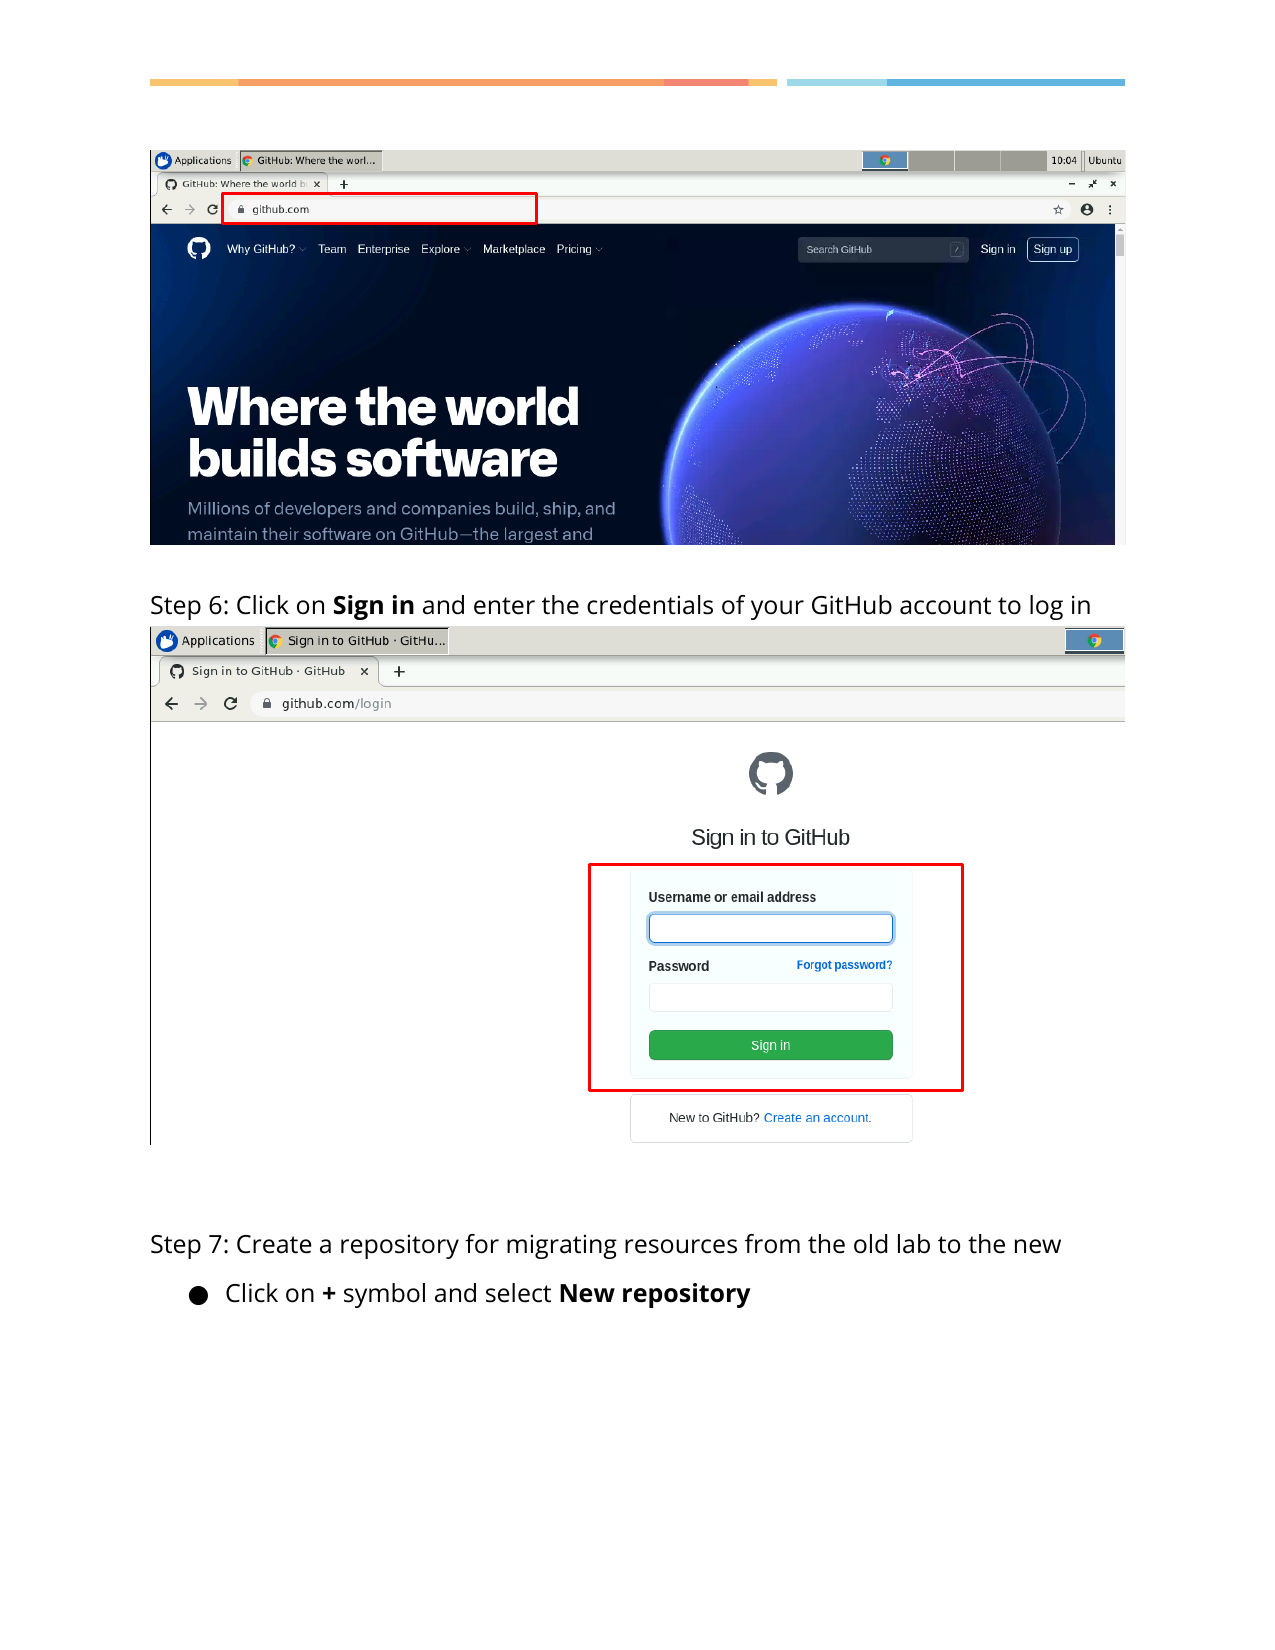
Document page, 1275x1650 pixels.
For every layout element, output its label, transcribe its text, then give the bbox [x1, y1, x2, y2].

list Click on + symbol and select New repository [187, 1266, 1125, 1317]
text Step 7: Create a repository for migrating resources from the old lab to the new [150, 1226, 1125, 1260]
text Step 6: Click on Sign in and enter the credentials of your GitHub account to log in [150, 588, 1125, 622]
picture [150, 150, 1125, 545]
picture [150, 626, 1125, 1145]
picture [150, 79, 1125, 86]
